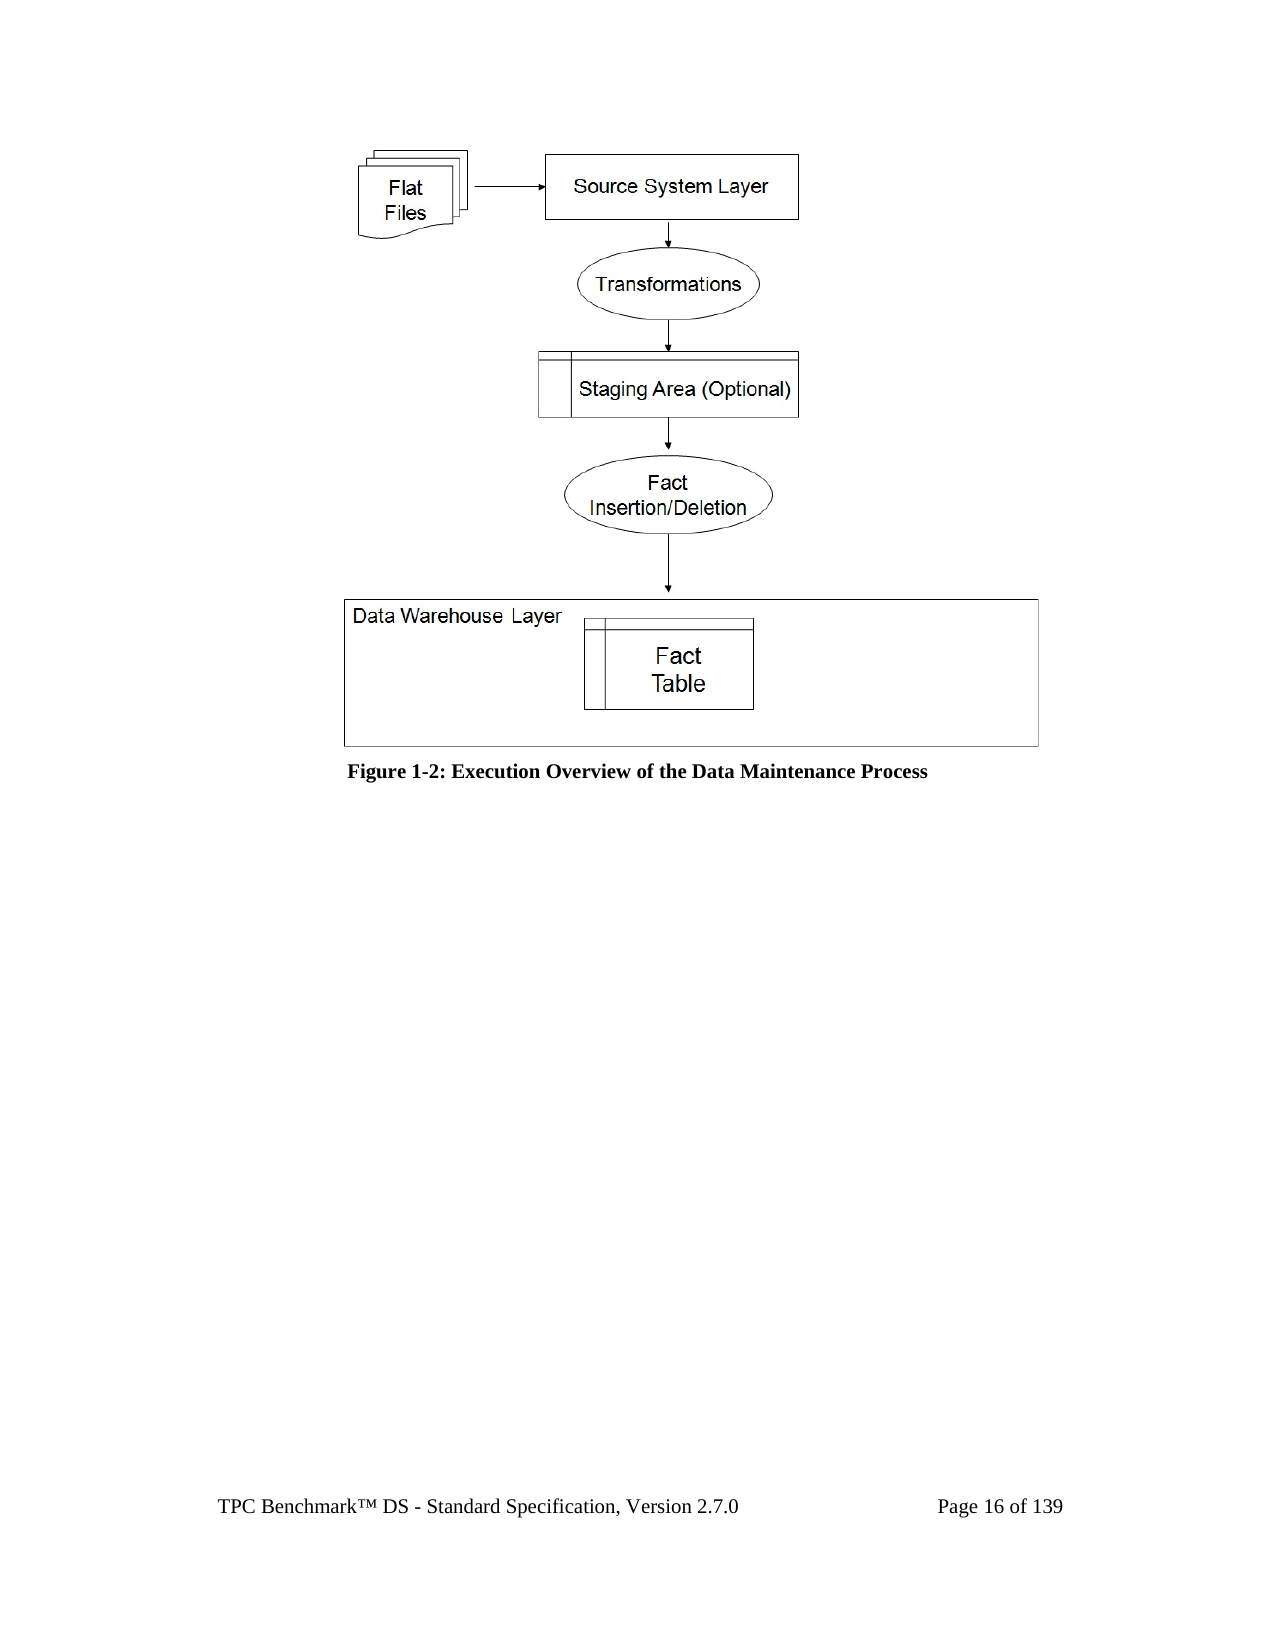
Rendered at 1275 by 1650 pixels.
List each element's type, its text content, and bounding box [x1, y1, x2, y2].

list Figure 1-2: Execution Overview of the Data Maintenance Process [112, 759, 1162, 783]
picture [339, 150, 1039, 747]
